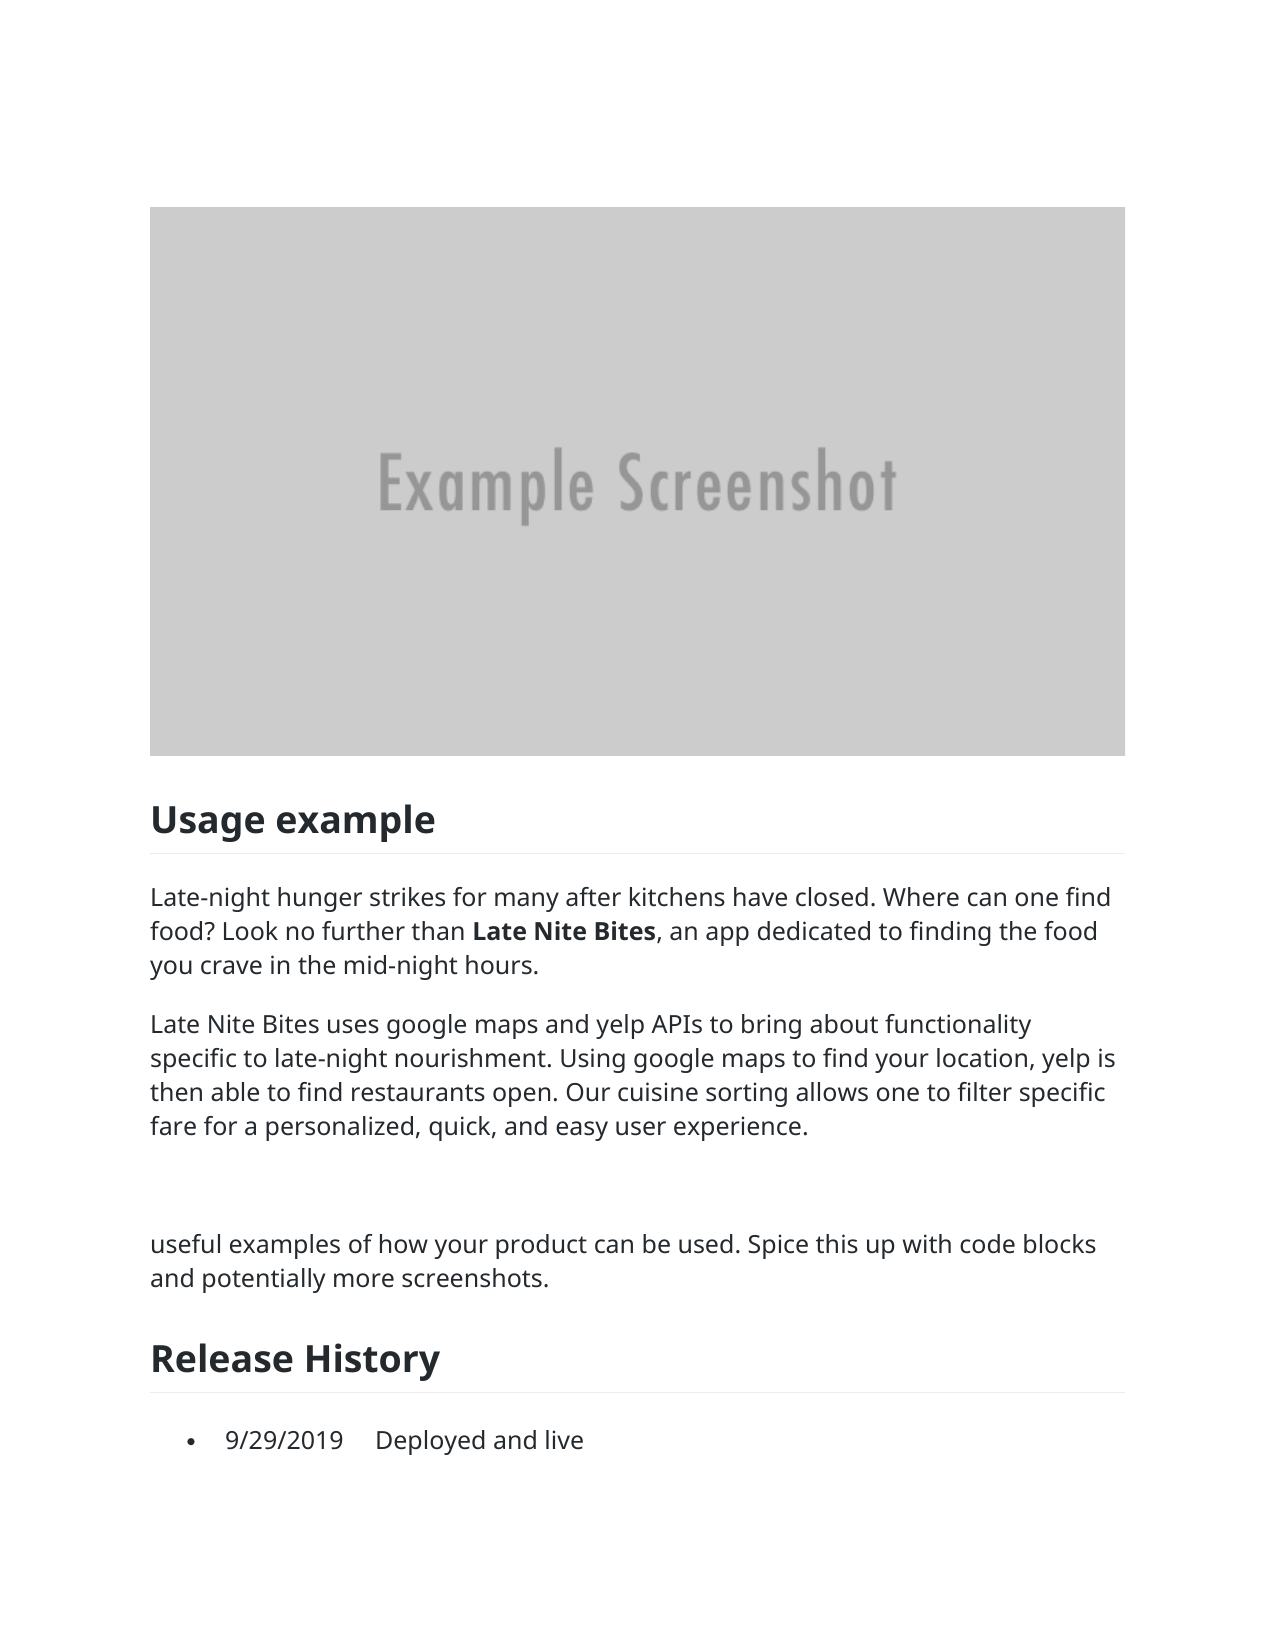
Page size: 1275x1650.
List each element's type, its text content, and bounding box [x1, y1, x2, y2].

text Usage example [150, 793, 1125, 853]
picture [150, 207, 1125, 756]
text Release History [150, 1332, 1125, 1392]
text Late-night hunger strikes for many after kitchens have closed. Where can one find food? Look no further than Late Nite Bites, an app dedicated to finding the food you crave in the mid-night hours. [150, 879, 1125, 982]
text Late Nite Bites uses google maps and yelp APIs to bring about functionality specific to late-night nourishment. Using google maps to find your location, yelp is then able to find restaurants open. Our cuisine sorting allows one to filter specific fare for a personalized, quick, and easy user experience. [150, 1007, 1125, 1143]
text useful examples of how your product can be used. Spice this up with code blocks and potentially more screenshots. [150, 1227, 1125, 1295]
list 9/29/2019 Deployed and live [187, 1423, 1125, 1457]
